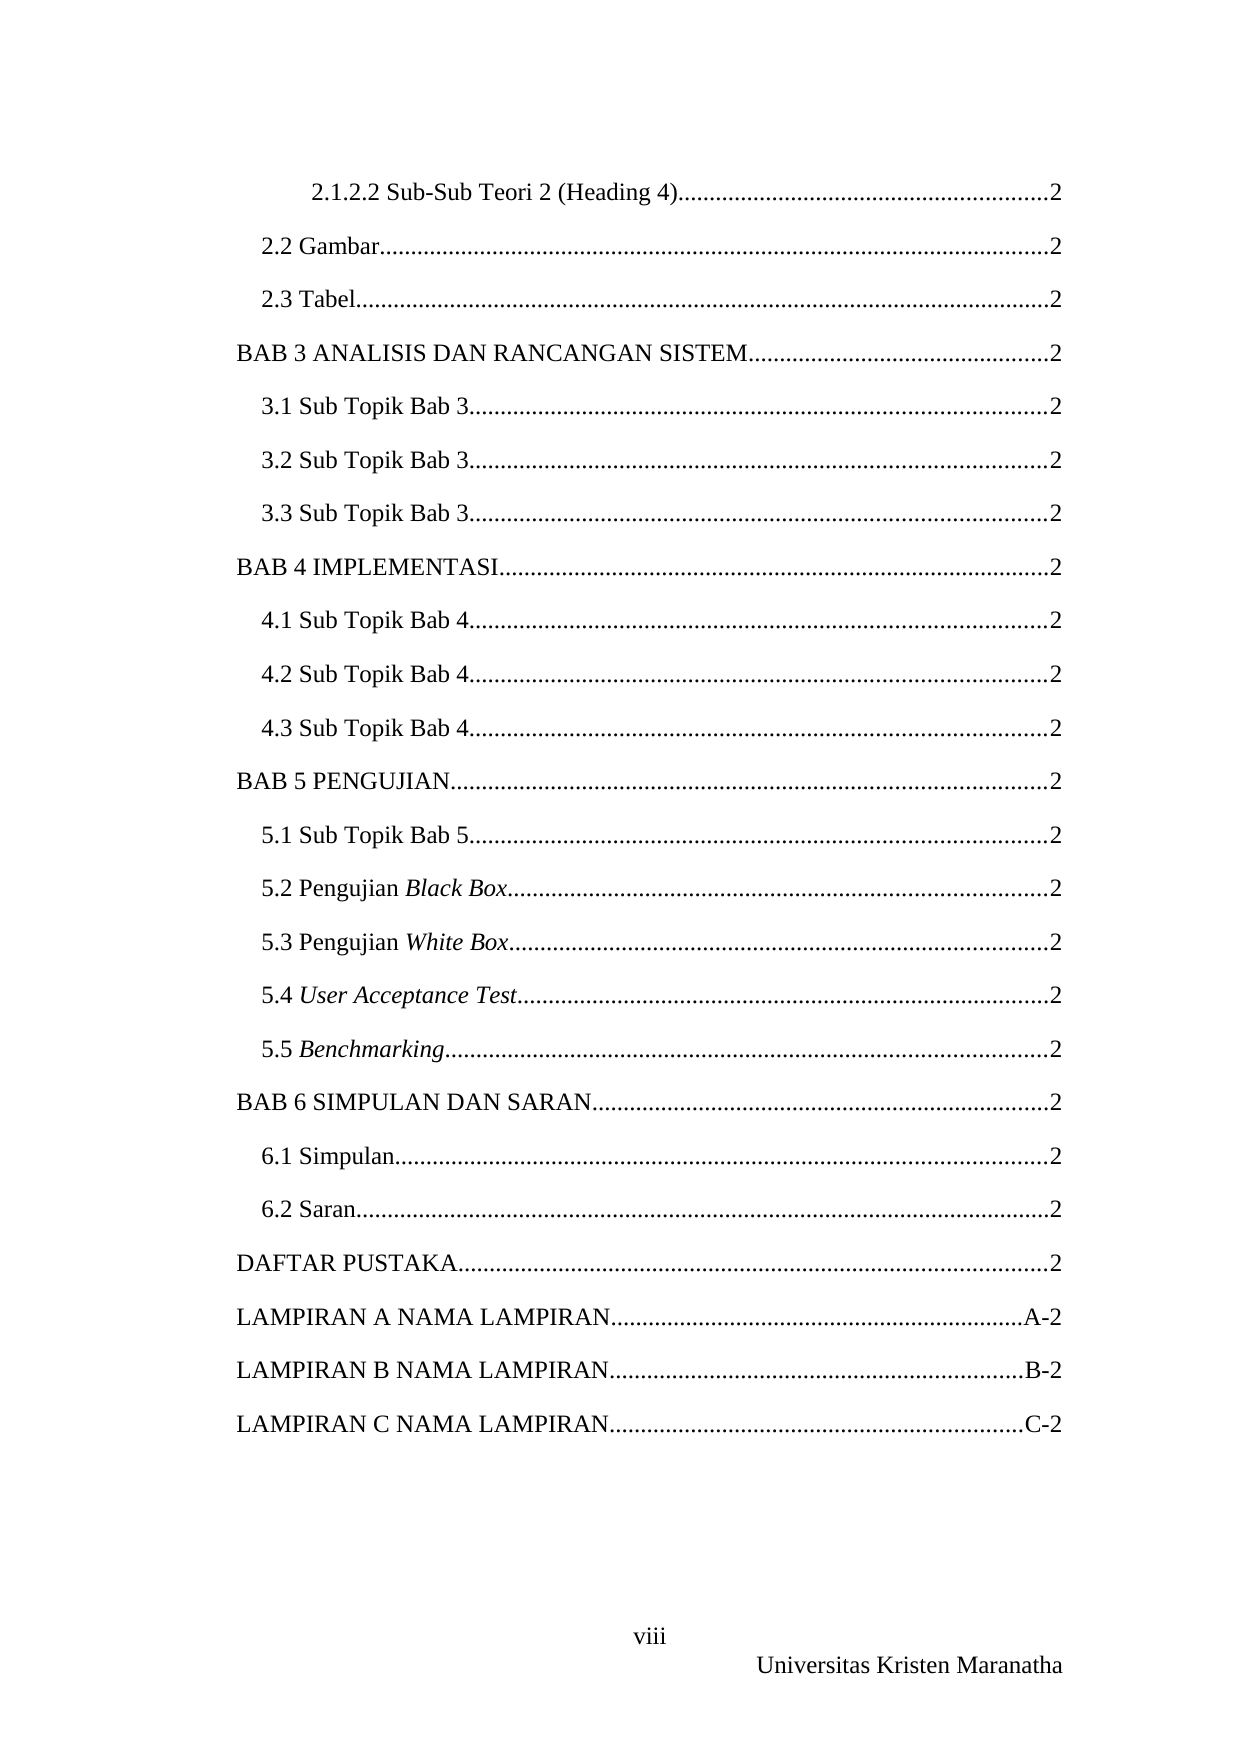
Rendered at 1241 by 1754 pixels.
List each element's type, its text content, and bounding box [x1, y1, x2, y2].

text LAMPIRAN B NAMA LAMPIRAN B-2 [236, 1355, 1063, 1384]
text 5.4 User Acceptance Test 2 [261, 980, 1063, 1009]
text BAB 3 ANALISIS DAN RANCANGAN SISTEM 2 [236, 338, 1063, 367]
text 2.2 Gambar 2 [261, 231, 1063, 259]
text LAMPIRAN C NAMA LAMPIRAN C-2 [236, 1409, 1063, 1437]
text BAB 5 PENGUJIAN 2 [236, 766, 1063, 795]
text 5.5 Benchmarking 2 [261, 1034, 1063, 1063]
text 4.1 Sub Topik Bab 4 2 [261, 606, 1063, 634]
text 6.2 Saran 2 [261, 1194, 1063, 1223]
text 3.2 Sub Topik Bab 3 2 [261, 445, 1063, 474]
text 2.3 Tabel 2 [261, 284, 1063, 313]
text LAMPIRAN A NAMA LAMPIRAN A-2 [236, 1302, 1063, 1330]
text 3.3 Sub Topik Bab 3 2 [261, 498, 1063, 527]
text 2.1.2.2 Sub-Sub Teori 2 (Heading 4) 2 [311, 177, 1063, 206]
text BAB 4 IMPLEMENTASI 2 [236, 552, 1063, 581]
text DAFTAR PUSTAKA 2 [236, 1248, 1063, 1277]
text 4.2 Sub Topik Bab 4 2 [261, 659, 1063, 688]
text 5.3 Pengujian White Box 2 [261, 927, 1063, 956]
text 6.1 Simpulan 2 [261, 1141, 1063, 1170]
text 5.1 Sub Topik Bab 5 2 [261, 820, 1063, 848]
text 3.1 Sub Topik Bab 3 2 [261, 391, 1063, 420]
text 4.3 Sub Topik Bab 4 2 [261, 713, 1063, 741]
text 5.2 Pengujian Black Box 2 [261, 873, 1063, 902]
text BAB 6 SIMPULAN DAN SARAN 2 [236, 1087, 1063, 1116]
